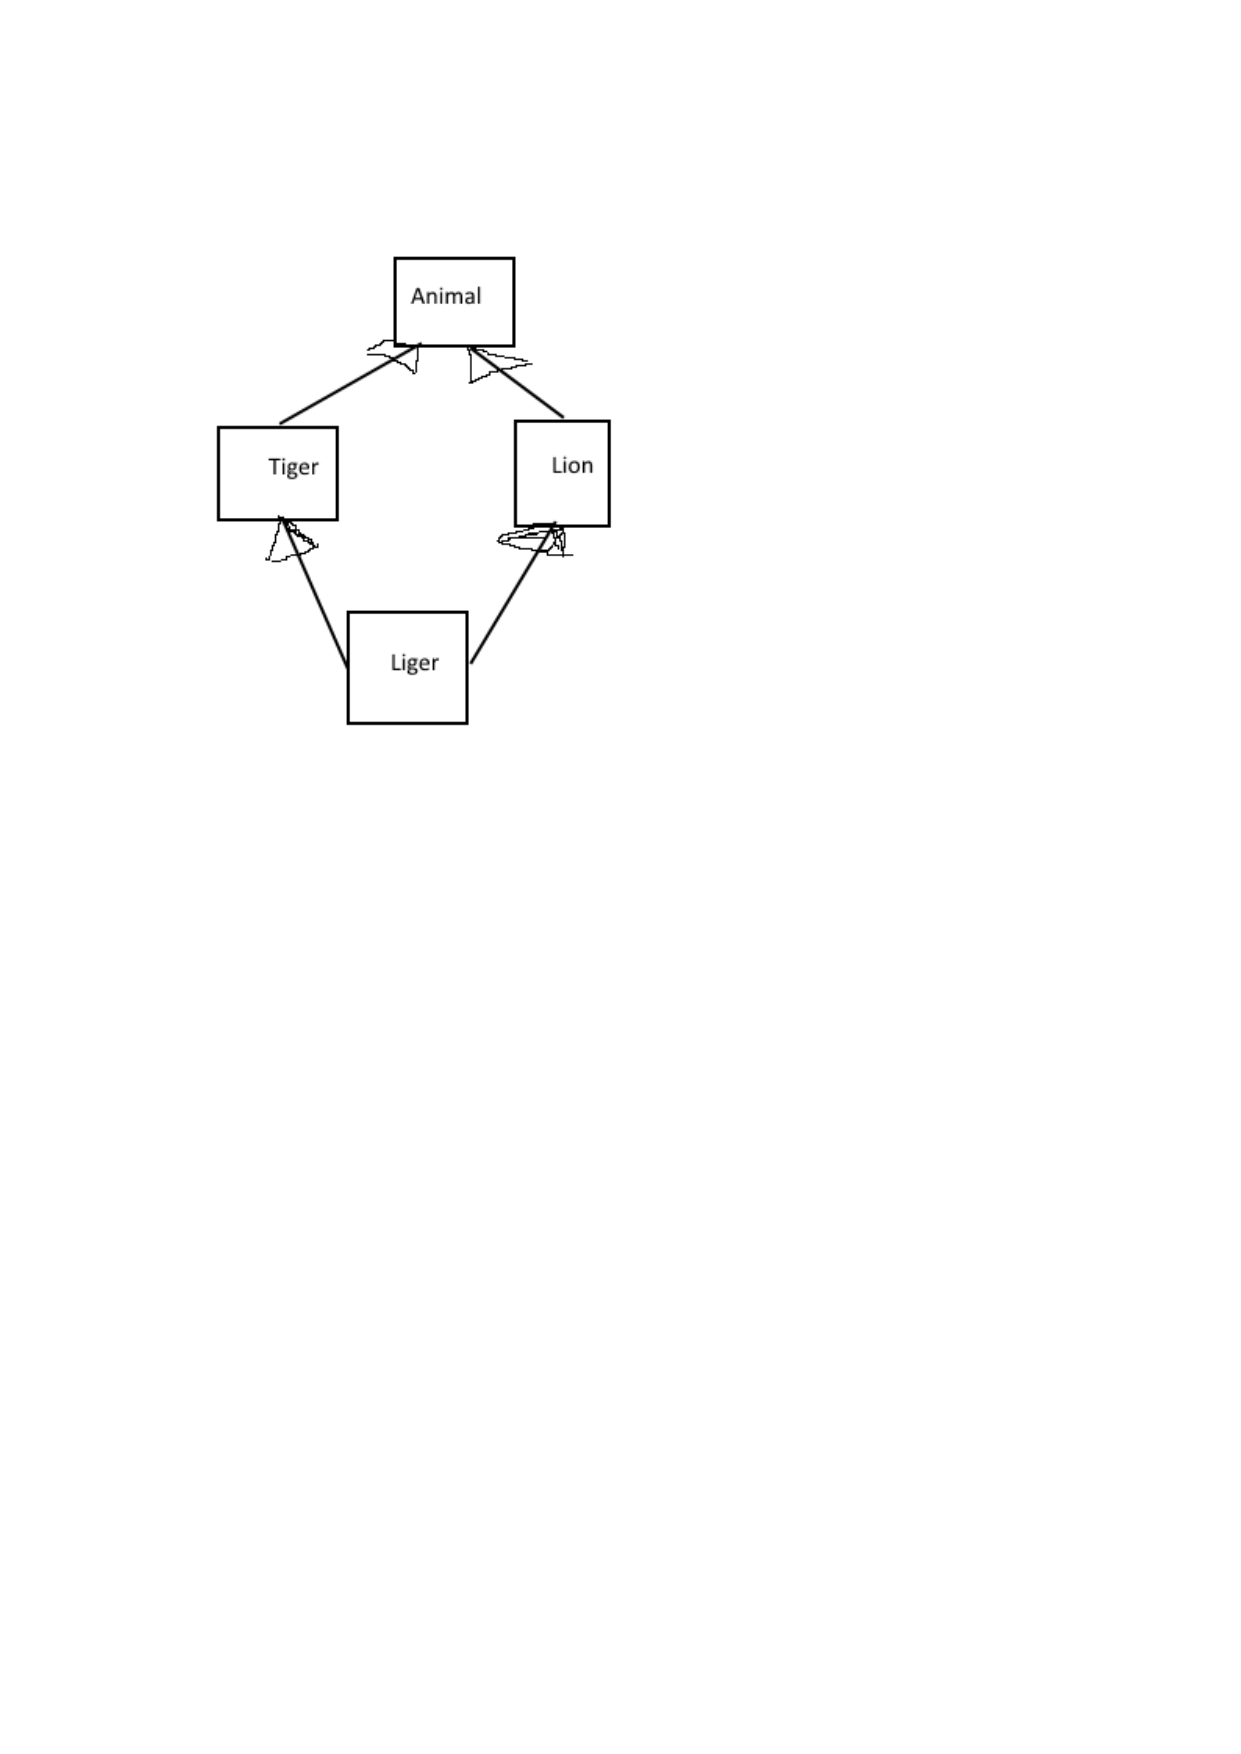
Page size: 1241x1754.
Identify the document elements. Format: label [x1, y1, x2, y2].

picture [150, 196, 683, 755]
